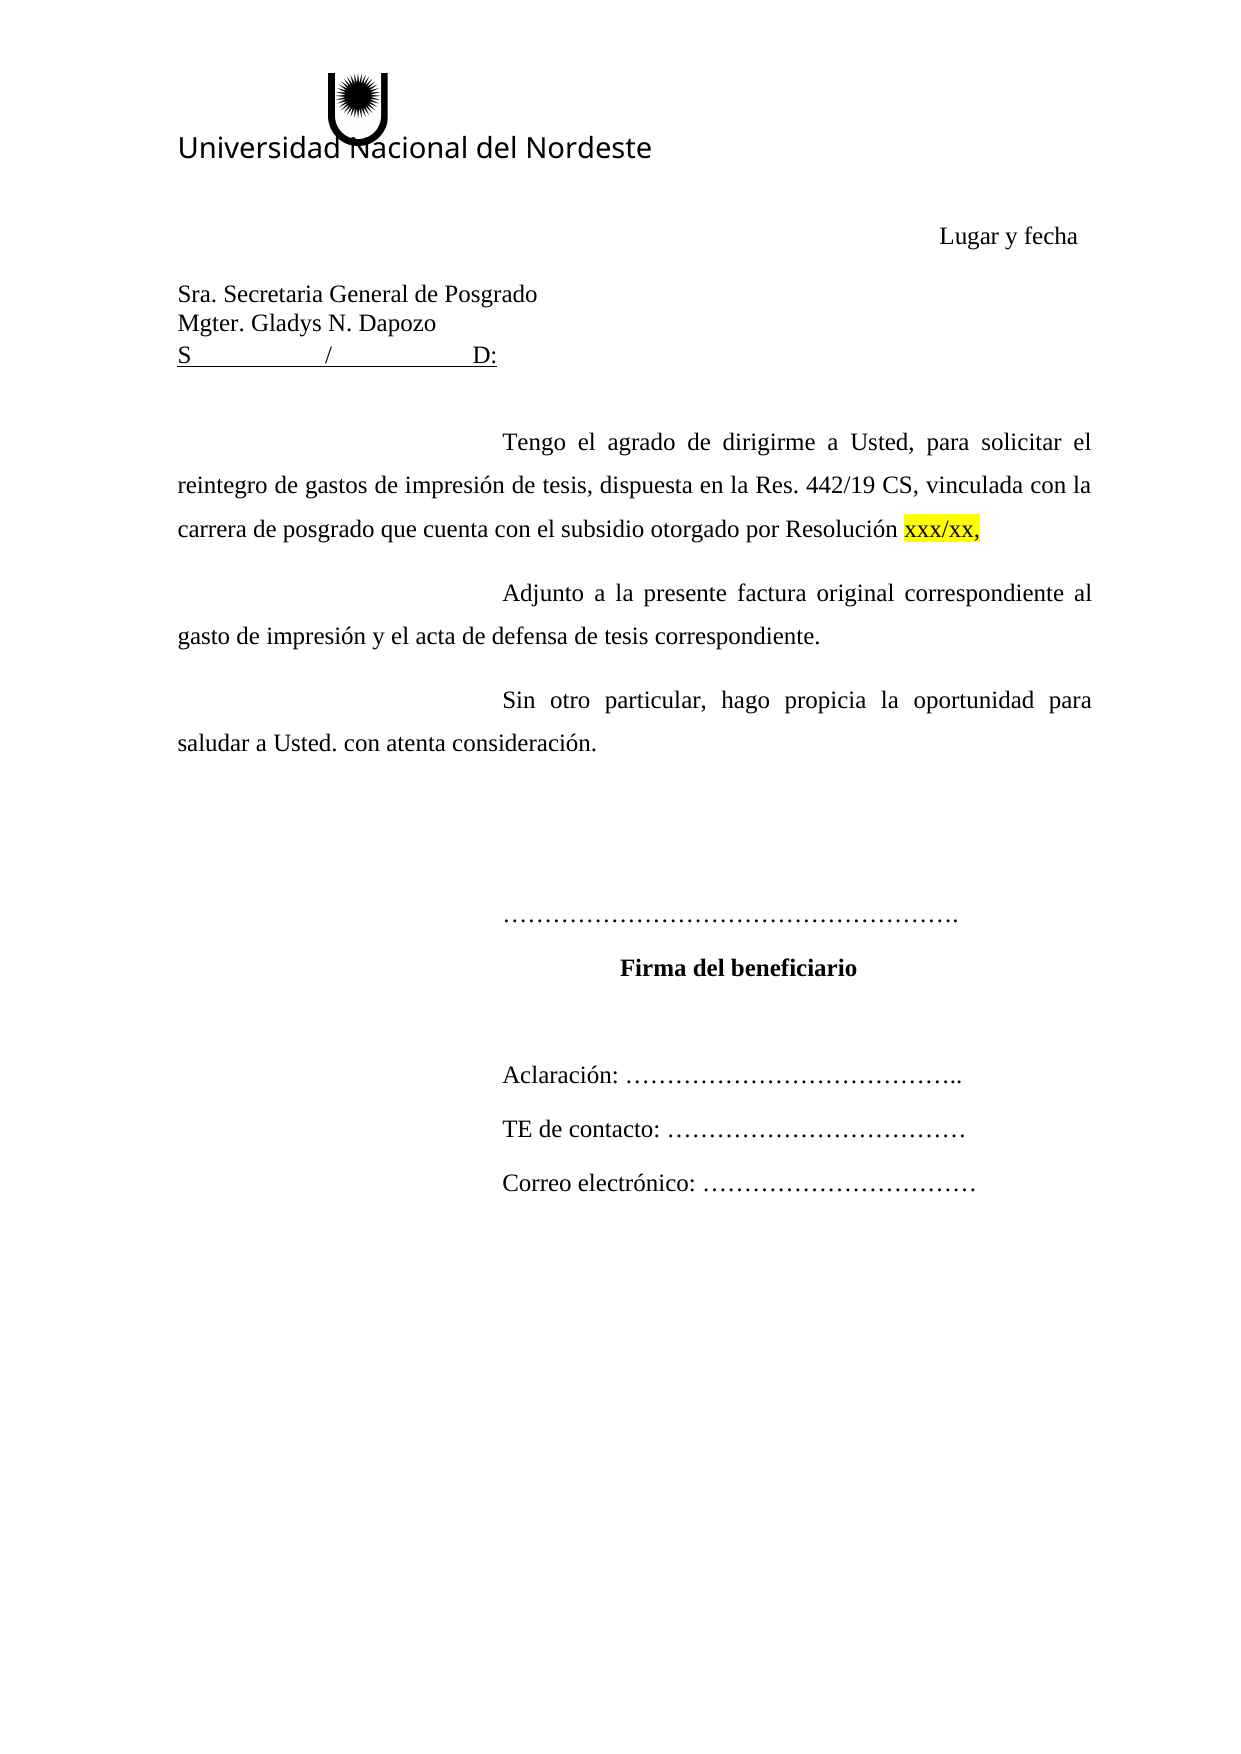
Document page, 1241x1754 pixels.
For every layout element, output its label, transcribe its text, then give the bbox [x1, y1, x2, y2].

list Firma del beneficiario [177, 953, 1093, 982]
text Sin otro particular, hago propicia la oportunidad para saludar a Usted. con atenta consideración. [177, 685, 1093, 757]
list TE de contacto: ……………………………… [177, 1114, 1093, 1143]
list Correo electrónico: …………………………… [177, 1168, 1093, 1197]
text Tengo el agrado de dirigirme a Usted, para solicitar el reintegro de gastos de impresión de tesis, dispuesta en la Res. 442/19 CS, vinculada con la carrera de posgrado que cuenta con el subsidio otorgado por Resolución xxx/xx, [177, 427, 1093, 542]
list ………………………………………………. [177, 899, 1093, 928]
picture [328, 73, 388, 146]
text Adjunto a la presente factura original correspondiente al gasto de impresión y el acta de defensa de tesis correspondiente. [177, 578, 1093, 649]
text Lugar y fecha [546, 221, 1078, 250]
text S / D: [177, 341, 1093, 369]
text Mgter. Gladys N. Dapozo [177, 308, 1093, 336]
list Aclaración: ………………………………….. [177, 1060, 1093, 1089]
text Sra. Secretaria General de Posgrado [177, 279, 1078, 308]
